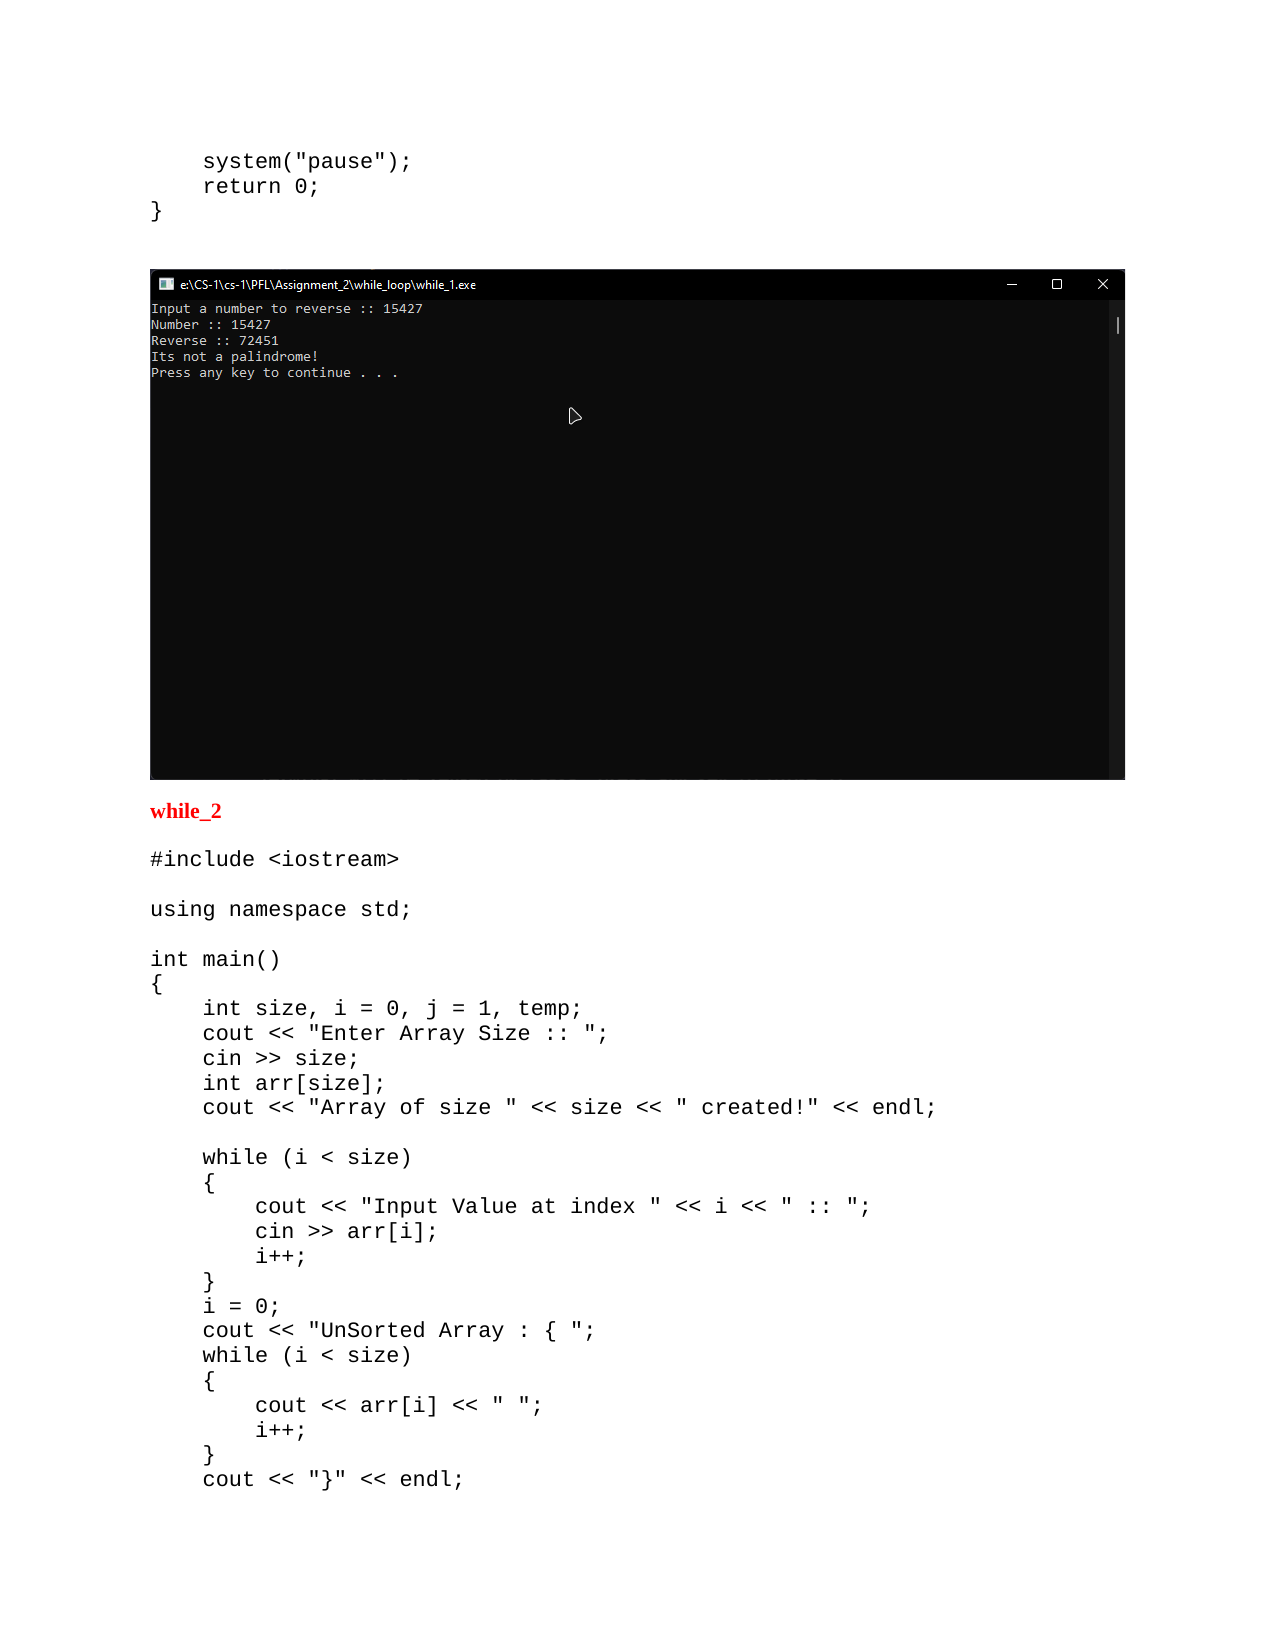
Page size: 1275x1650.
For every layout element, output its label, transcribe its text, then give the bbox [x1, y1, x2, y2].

text while (i < size) [150, 1344, 1125, 1369]
text cout << "UnSorted Array : { "; [150, 1320, 1125, 1344]
text return 0; [150, 175, 1125, 199]
picture [150, 269, 1125, 780]
text cout << "Enter Array Size :: "; [150, 1022, 1125, 1047]
text cin >> size; [150, 1047, 1125, 1072]
text } [150, 1444, 1125, 1468]
text cin >> arr[i]; [150, 1221, 1125, 1245]
text i = 0; [150, 1295, 1125, 1320]
text cout << "}" << endl; [150, 1468, 1125, 1493]
text while (i < size) [150, 1146, 1125, 1171]
text using namespace std; [150, 898, 1125, 923]
text int main() [150, 948, 1125, 973]
text } [150, 199, 1125, 224]
text cout << "Array of size " << size << " created!" << endl; [150, 1097, 1125, 1121]
text i++; [150, 1245, 1125, 1270]
text int arr[size]; [150, 1072, 1125, 1097]
text { [150, 1369, 1125, 1394]
text #include <iostream> [150, 849, 1125, 873]
text { [150, 1171, 1125, 1196]
text while_2 [150, 798, 1125, 823]
text int size, i = 0, j = 1, temp; [150, 997, 1125, 1022]
text system("pause"); [150, 150, 1125, 175]
text { [150, 973, 1125, 997]
text } [150, 1270, 1125, 1295]
text cout << arr[i] << " "; [150, 1394, 1125, 1419]
text i++; [150, 1419, 1125, 1444]
text cout << "Input Value at index " << i << " :: "; [150, 1196, 1125, 1221]
